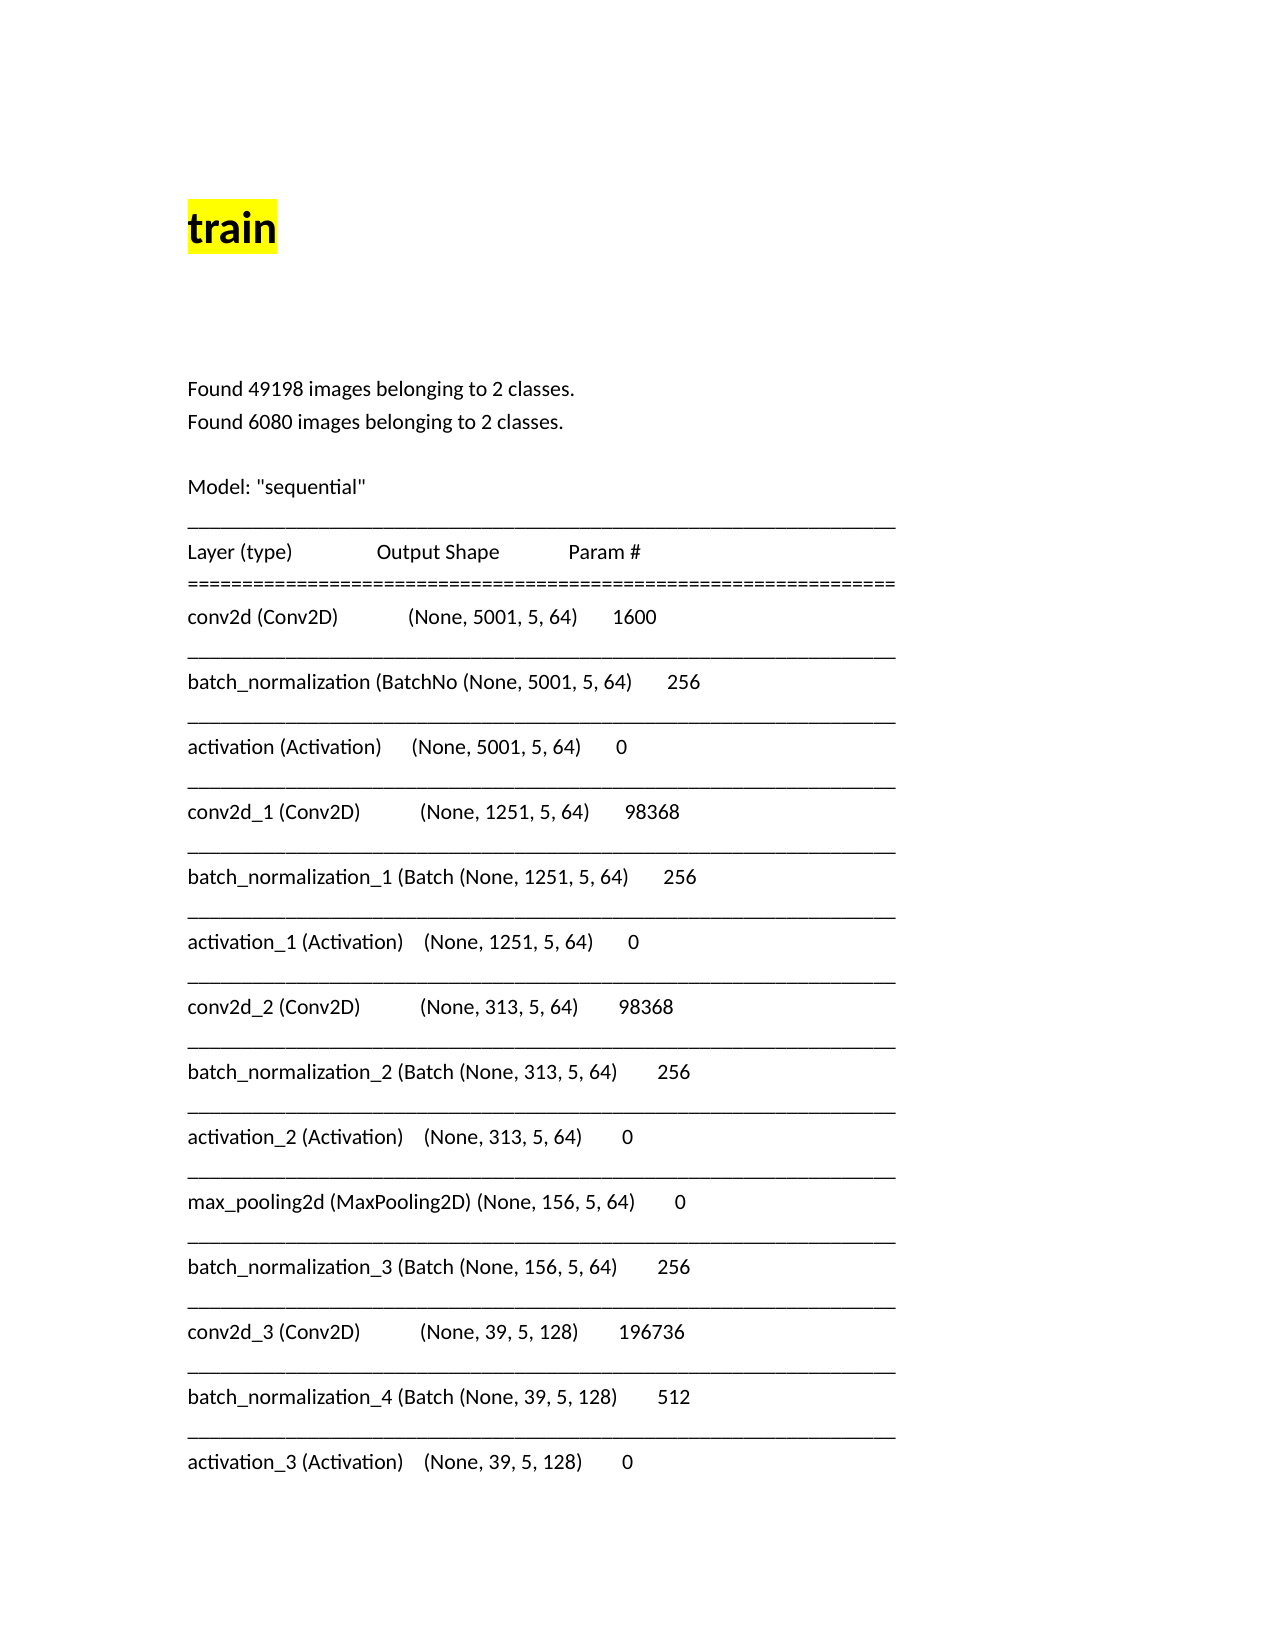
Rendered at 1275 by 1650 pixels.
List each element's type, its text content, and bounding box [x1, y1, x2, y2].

text batch_normalization_2 (Batch (None, 313, 5, 64) 256 [187, 1055, 1087, 1087]
text _________________________________________________________________ [187, 762, 1087, 795]
text _________________________________________________________________ [187, 1347, 1087, 1380]
text _________________________________________________________________ [187, 1152, 1087, 1185]
text conv2d (Conv2D) (None, 5001, 5, 64) 1600 [187, 600, 1087, 632]
subtitle train [187, 194, 1087, 259]
text conv2d_3 (Conv2D) (None, 39, 5, 128) 196736 [187, 1315, 1087, 1347]
text batch_normalization_1 (Batch (None, 1251, 5, 64) 256 [187, 860, 1087, 892]
text ================================================================= [187, 567, 1087, 600]
text _________________________________________________________________ [187, 827, 1087, 860]
text Found 6080 images belonging to 2 classes. [187, 405, 1087, 437]
text Found 49198 images belonging to 2 classes. [187, 372, 1087, 405]
text _________________________________________________________________ [187, 1022, 1087, 1055]
text _________________________________________________________________ [187, 502, 1087, 535]
text batch_normalization_4 (Batch (None, 39, 5, 128) 512 [187, 1380, 1087, 1412]
text _________________________________________________________________ [187, 697, 1087, 730]
text _________________________________________________________________ [187, 632, 1087, 665]
text _________________________________________________________________ [187, 1087, 1087, 1120]
text Layer (type) Output Shape Param # [187, 535, 1087, 567]
text activation (Activation) (None, 5001, 5, 64) 0 [187, 730, 1087, 762]
text conv2d_2 (Conv2D) (None, 313, 5, 64) 98368 [187, 990, 1087, 1022]
text activation_1 (Activation) (None, 1251, 5, 64) 0 [187, 925, 1087, 957]
text conv2d_1 (Conv2D) (None, 1251, 5, 64) 98368 [187, 795, 1087, 827]
text batch_normalization_3 (Batch (None, 156, 5, 64) 256 [187, 1250, 1087, 1282]
text _________________________________________________________________ [187, 1217, 1087, 1250]
text activation_2 (Activation) (None, 313, 5, 64) 0 [187, 1120, 1087, 1152]
text activation_3 (Activation) (None, 39, 5, 128) 0 [187, 1445, 1087, 1477]
text batch_normalization (BatchNo (None, 5001, 5, 64) 256 [187, 665, 1087, 697]
text _________________________________________________________________ [187, 1282, 1087, 1315]
text _________________________________________________________________ [187, 957, 1087, 990]
text _________________________________________________________________ [187, 892, 1087, 925]
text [187, 1412, 1087, 1445]
text max_pooling2d (MaxPooling2D) (None, 156, 5, 64) 0 [187, 1185, 1087, 1217]
text Model: "sequential" [187, 470, 1087, 502]
